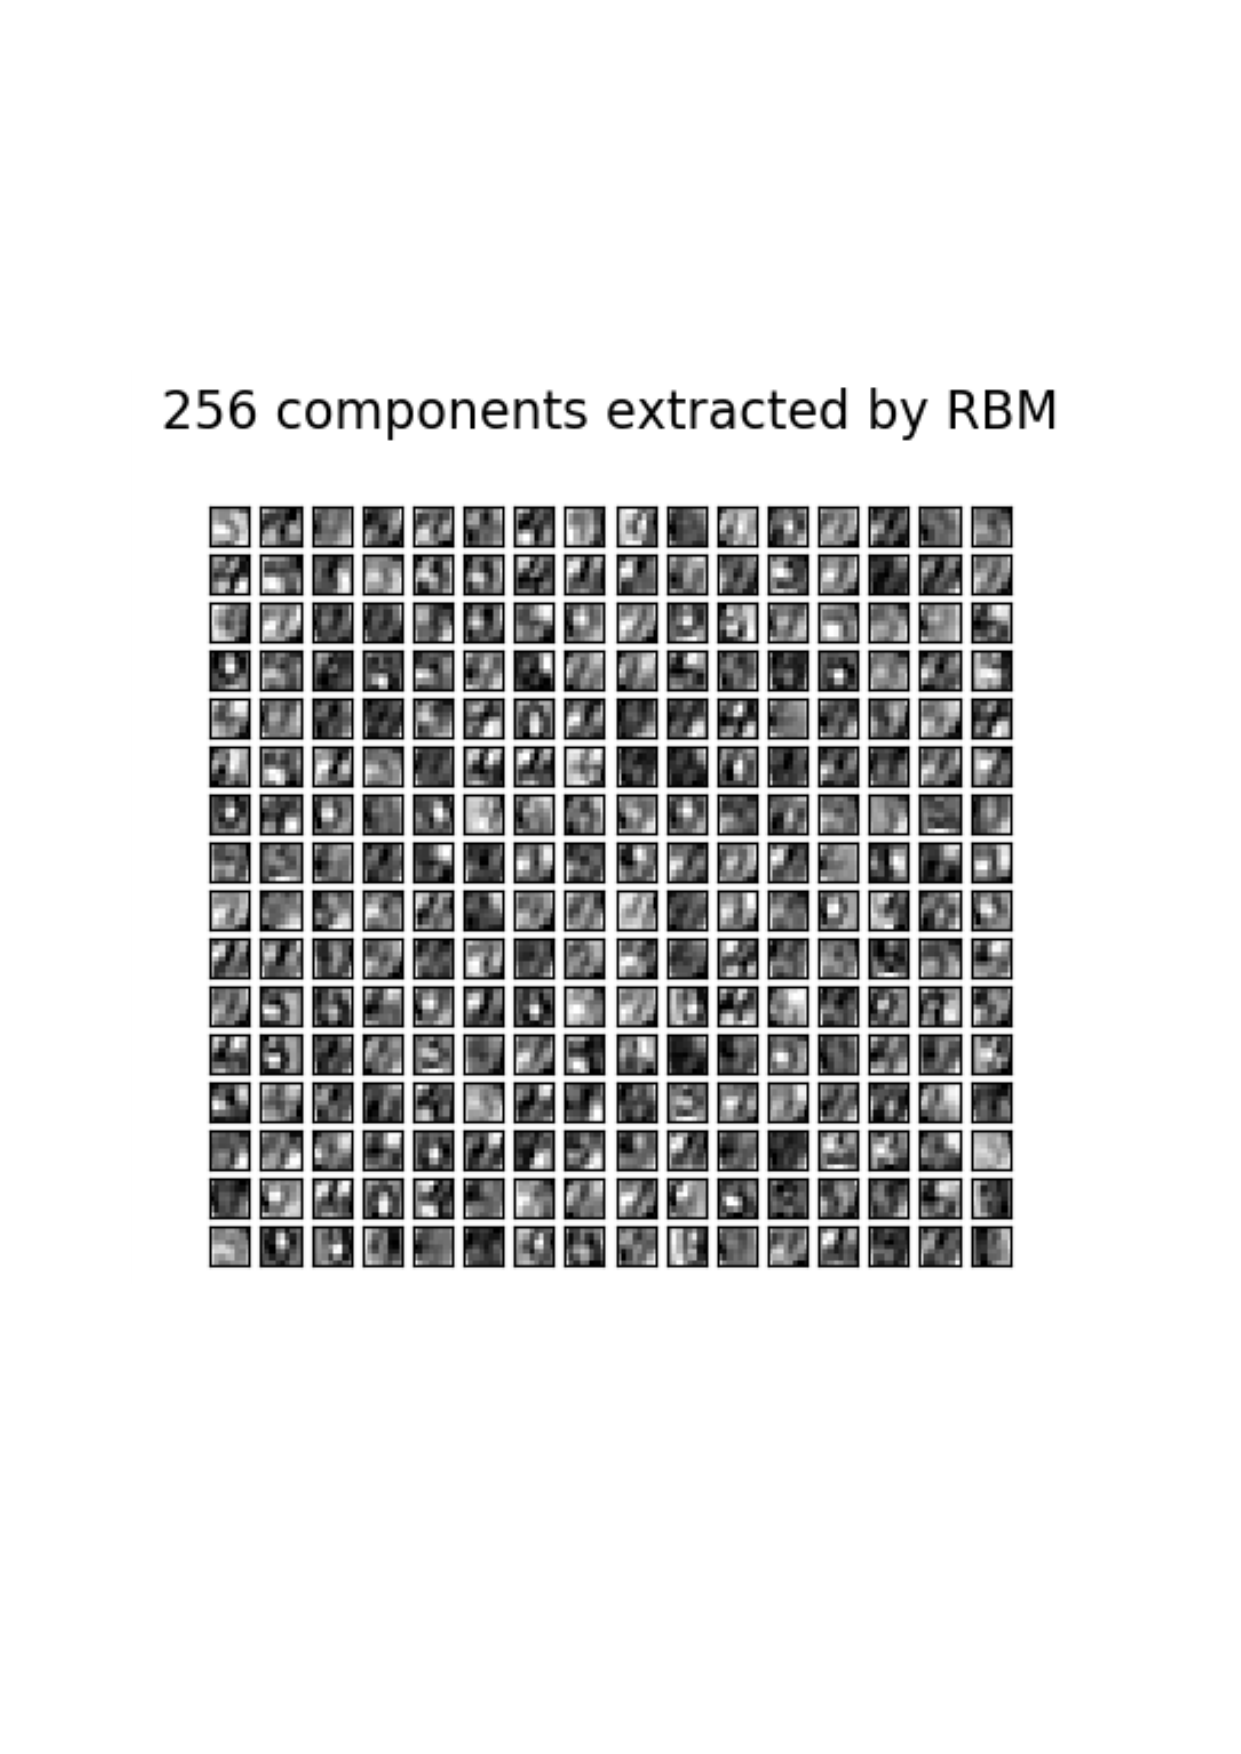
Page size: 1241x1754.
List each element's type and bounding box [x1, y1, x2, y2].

picture [131, 370, 1091, 1284]
